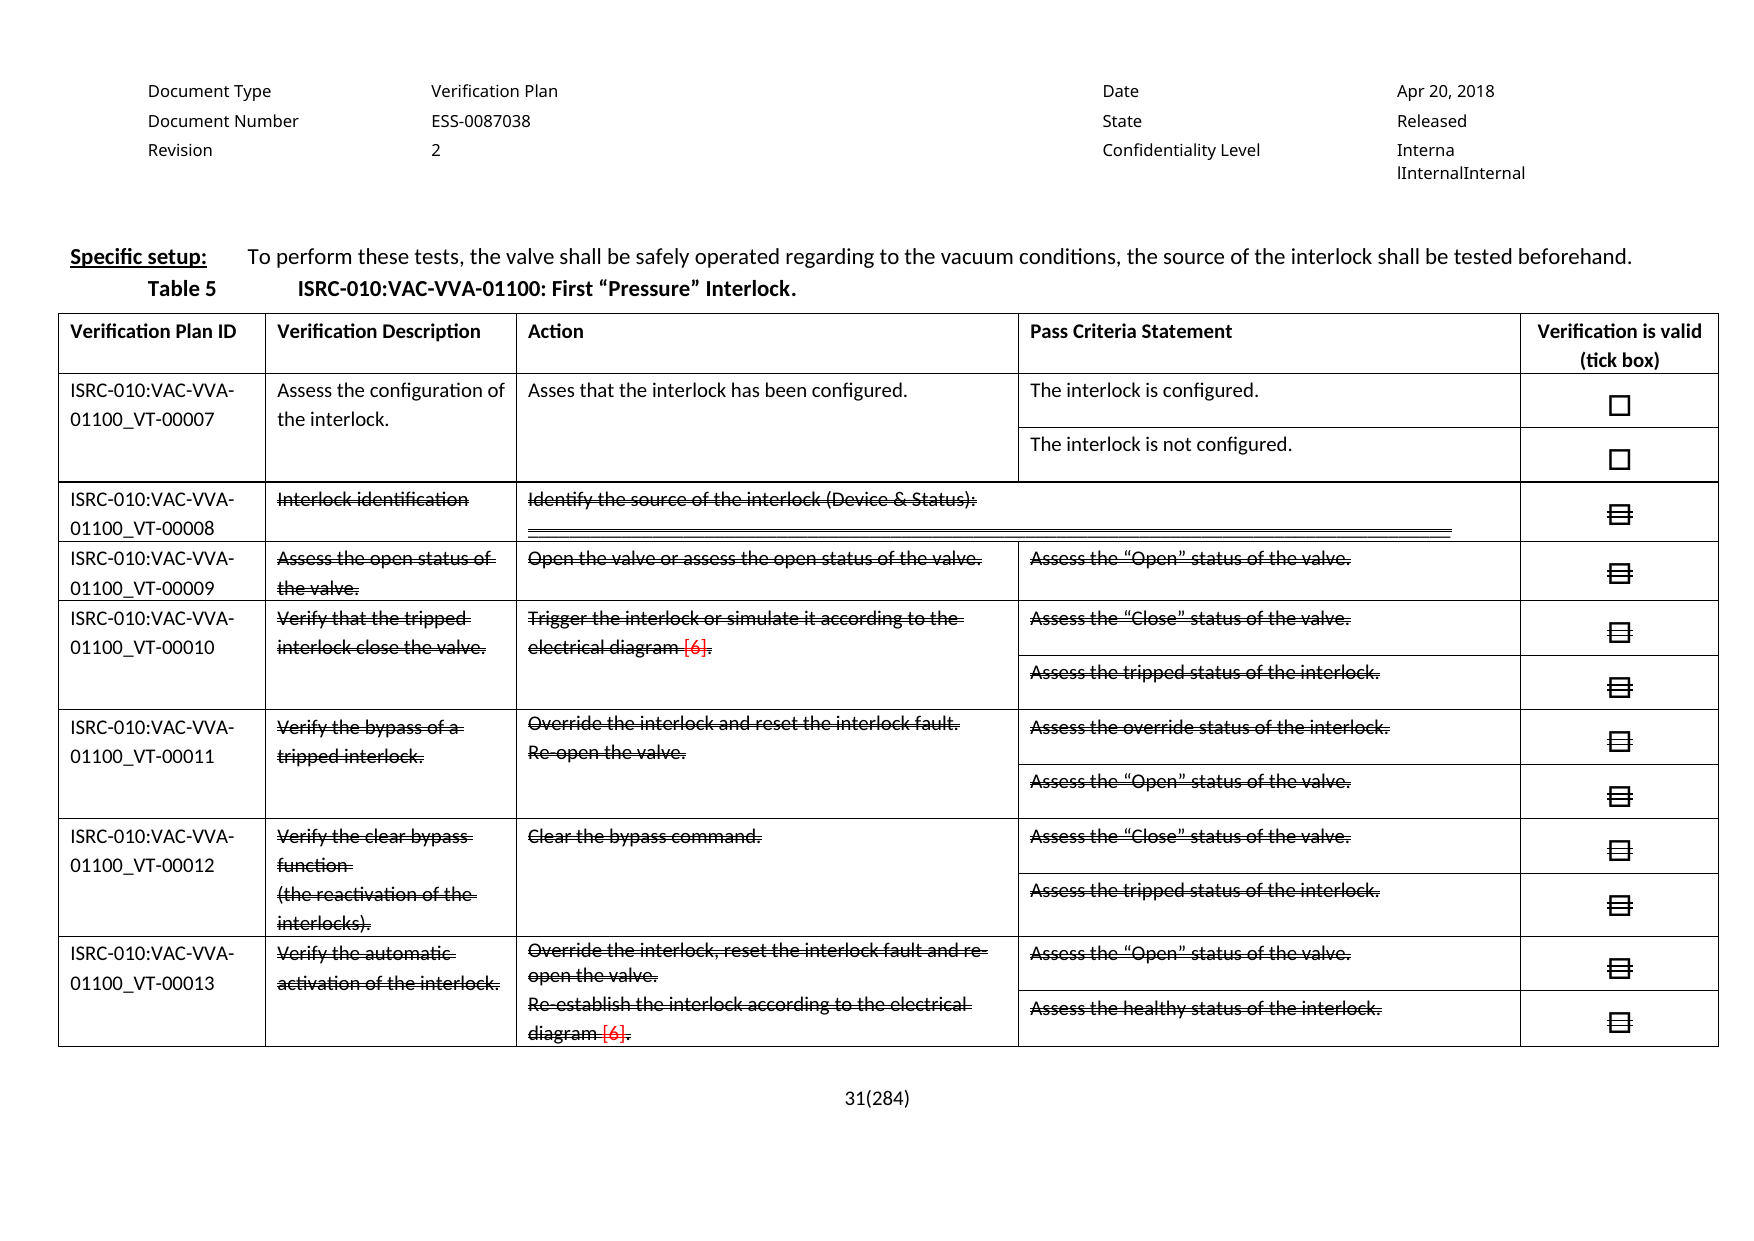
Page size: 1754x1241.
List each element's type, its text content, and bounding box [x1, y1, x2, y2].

table_cell ISRC-010:VAC-VVA-01100_VT-00009 [59, 542, 265, 600]
table_cell Verify the clear bypass function (the reactivation of the interlocks). [266, 819, 516, 936]
table_header Verification Plan ID [59, 314, 265, 372]
table_cell Assess the open status of the valve. [266, 542, 516, 600]
table_cell Open the valve or assess the open status of the valve. [517, 542, 1018, 600]
table_cell ISRC-010:VAC-VVA-01100_VT-00011 [59, 710, 265, 818]
table_cell □ [1521, 819, 1718, 872]
table_cell Assess the configuration of the interlock. [266, 374, 516, 481]
table_cell Assess the tripped status of the interlock. [1019, 874, 1520, 936]
table_cell □ [1521, 991, 1718, 1046]
table_cell Override the interlock and reset the interlock fault. Re-open the valve. [517, 710, 1018, 818]
table_cell □ [1521, 710, 1718, 763]
table_cell Asses that the interlock has been configured. [517, 374, 1018, 481]
table_cell □ [1521, 874, 1718, 936]
table_header Action [517, 314, 1018, 372]
table_header Pass Criteria Statement [1019, 314, 1520, 372]
table_cell Verify that the tripped interlock close the valve. [266, 601, 516, 709]
table_cell ISRC-010:VAC-VVA-01100_VT-00010 [59, 601, 265, 709]
table_cell The interlock is not configured. [1019, 428, 1520, 481]
table_cell Assess the healthy status of the interlock. [1019, 991, 1520, 1046]
table_cell Verify the bypass of a tripped interlock. [266, 710, 516, 818]
table_cell ISRC-010:VAC-VVA-01100_VT-00013 [59, 937, 265, 1046]
table_cell □ [1521, 483, 1718, 541]
table_cell Assess the “Close” status of the valve. [1019, 601, 1520, 654]
table_cell □ [1521, 428, 1718, 481]
table_cell Clear the bypass command. [517, 819, 1018, 936]
table_cell The interlock is configured. [1019, 374, 1520, 427]
table_cell ISRC-010:VAC-VVA-01100_VT-00012 [59, 819, 265, 936]
table_cell Assess the tripped status of the interlock. [1019, 656, 1520, 709]
table_cell □ [1521, 937, 1718, 990]
table_cell Identify the source of the interlock (Device & Status): _________________________________________________________________________________________ [517, 483, 1520, 541]
table_cell ISRC-010:VAC-VVA-01100_VT-00007 [59, 374, 265, 481]
table_cell □ [1521, 765, 1718, 818]
table_cell Assess the “Open” status of the valve. [1019, 765, 1520, 818]
table_cell Assess the override status of the interlock. [1019, 710, 1520, 763]
table_cell □ [1521, 601, 1718, 654]
table_header To perform these tests, the valve shall be safely operated regarding to the vacuum conditions, the source of the interlock shall be tested beforehand. [236, 242, 1728, 274]
table_cell □ [1521, 374, 1718, 427]
table_header Verification Description [266, 314, 516, 372]
table_cell Interlock identification [266, 483, 516, 541]
table_header Specific setup: [59, 242, 236, 274]
table_cell Assess the “Open” status of the valve. [1019, 937, 1520, 990]
table_cell Trigger the interlock or simulate it according to the electrical diagram [6]. [517, 601, 1018, 709]
table_cell ISRC-010:VAC-VVA-01100_VT-00008 [59, 483, 265, 541]
table_cell □ [1521, 542, 1718, 600]
table_header Verification is valid (tick box) [1521, 314, 1718, 372]
table_cell Override the interlock, reset the interlock fault and re-open the valve. Re-establish the interlock according to the electrical diagram [6]. [517, 937, 1018, 1046]
table_cell Assess the “Open” status of the valve. [1019, 542, 1520, 600]
table_cell Assess the “Close” status of the valve. [1019, 819, 1520, 872]
text Table 5 ISRC-010:VAC-VVA-01100: First “Pressure” Interlock. [148, 274, 1606, 303]
table_cell □ [1521, 656, 1718, 709]
table_cell Verify the automatic activation of the interlock. [266, 937, 516, 1046]
